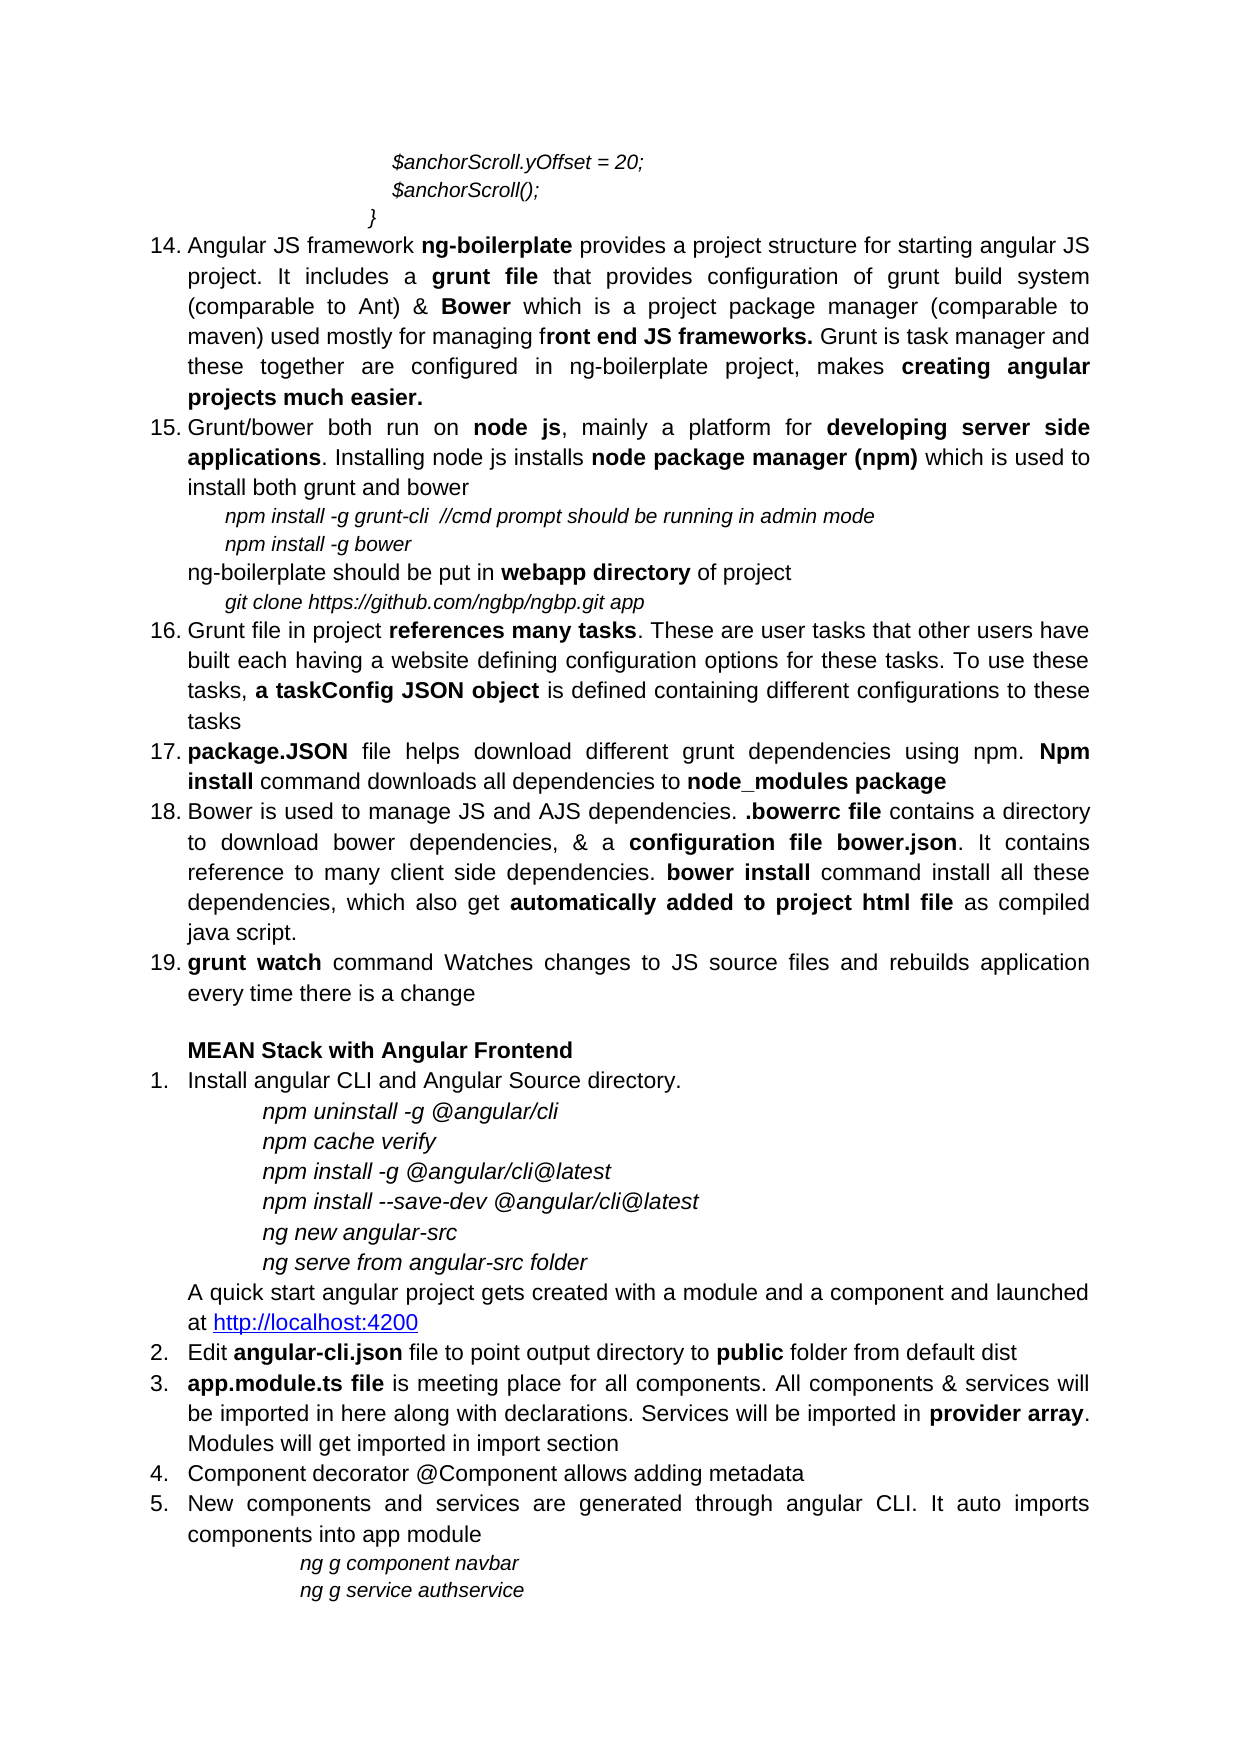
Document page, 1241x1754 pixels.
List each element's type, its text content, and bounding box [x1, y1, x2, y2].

list MEAN Stack with Angular Frontend [187, 1037, 1090, 1064]
list Install angular CLI and Angular Source directory. [150, 1067, 1090, 1094]
list Angular JS framework ng-boilerplate provides a project structure for starting angular JS project. It includes a grunt file that provides configuration of grunt build system (comparable to Ant) & Bower which is a project package manager (comparable to maven) used mostly for managing front end JS frameworks. Grunt is task manager and these together are configured in ng-boilerplate project, makes creating angular projects much easier. [150, 232, 1090, 410]
list ng g service authservice [300, 1578, 1090, 1602]
list Bower is used to manage JS and AJS dependencies. .bowerrc file contains a directory to download bower dependencies, & a configuration file bower.json. It contains reference to many client side dependencies. bower install command install all these dependencies, which also get automatically added to project html file as compiled java script. [150, 798, 1090, 946]
text npm install -g grunt-cli //cmd prompt should be running in admin mode [225, 504, 1090, 528]
list ng new angular-src [262, 1218, 1090, 1245]
list grunt watch command Watches changes to JS source files and rebuilds application every time there is a change [150, 949, 1090, 1006]
text $anchorScroll(); [225, 177, 1090, 201]
text $anchorScroll.yOffset = 20; [225, 150, 1090, 174]
list npm install -g @angular/cli@latest [262, 1158, 1090, 1184]
text } [225, 205, 1090, 229]
list ng serve from angular-src folder [262, 1249, 1090, 1275]
list npm cache verify [262, 1128, 1090, 1154]
list package.JSON file helps download different grunt dependencies using npm. Npm install command downloads all dependencies to node_modules package [150, 738, 1090, 794]
list A quick start angular project gets created with a module and a component and launched at http://localhost:4200 [187, 1279, 1090, 1336]
list ng g component navbar [300, 1551, 1090, 1575]
list npm install --save-dev @angular/cli@latest [262, 1188, 1090, 1215]
text npm install -g bower [225, 532, 1090, 556]
list git clone https://github.com/ngbp/ngbp.git app [225, 589, 1090, 613]
list Component decorator @Component allows adding metadata [150, 1460, 1090, 1487]
list Edit angular-cli.json file to point output directory to public folder from default dist [150, 1339, 1090, 1366]
list New components and services are generated through angular CLI. It auto imports components into app module [150, 1490, 1090, 1547]
list ng-boilerplate should be put in webapp directory of project [187, 559, 1090, 586]
list Grunt file in project references many tasks. These are user tasks that other users have built each having a website defining configuration options for these tasks. To use these tasks, a taskConfig JSON object is defined containing different configurations to these tasks [150, 617, 1090, 734]
list npm uninstall -g @angular/cli [262, 1098, 1090, 1124]
list app.module.ts file is meeting place for all components. All components & services will be imported in here along with declarations. Services will be imported in provider array. Modules will get imported in import section [150, 1369, 1090, 1456]
